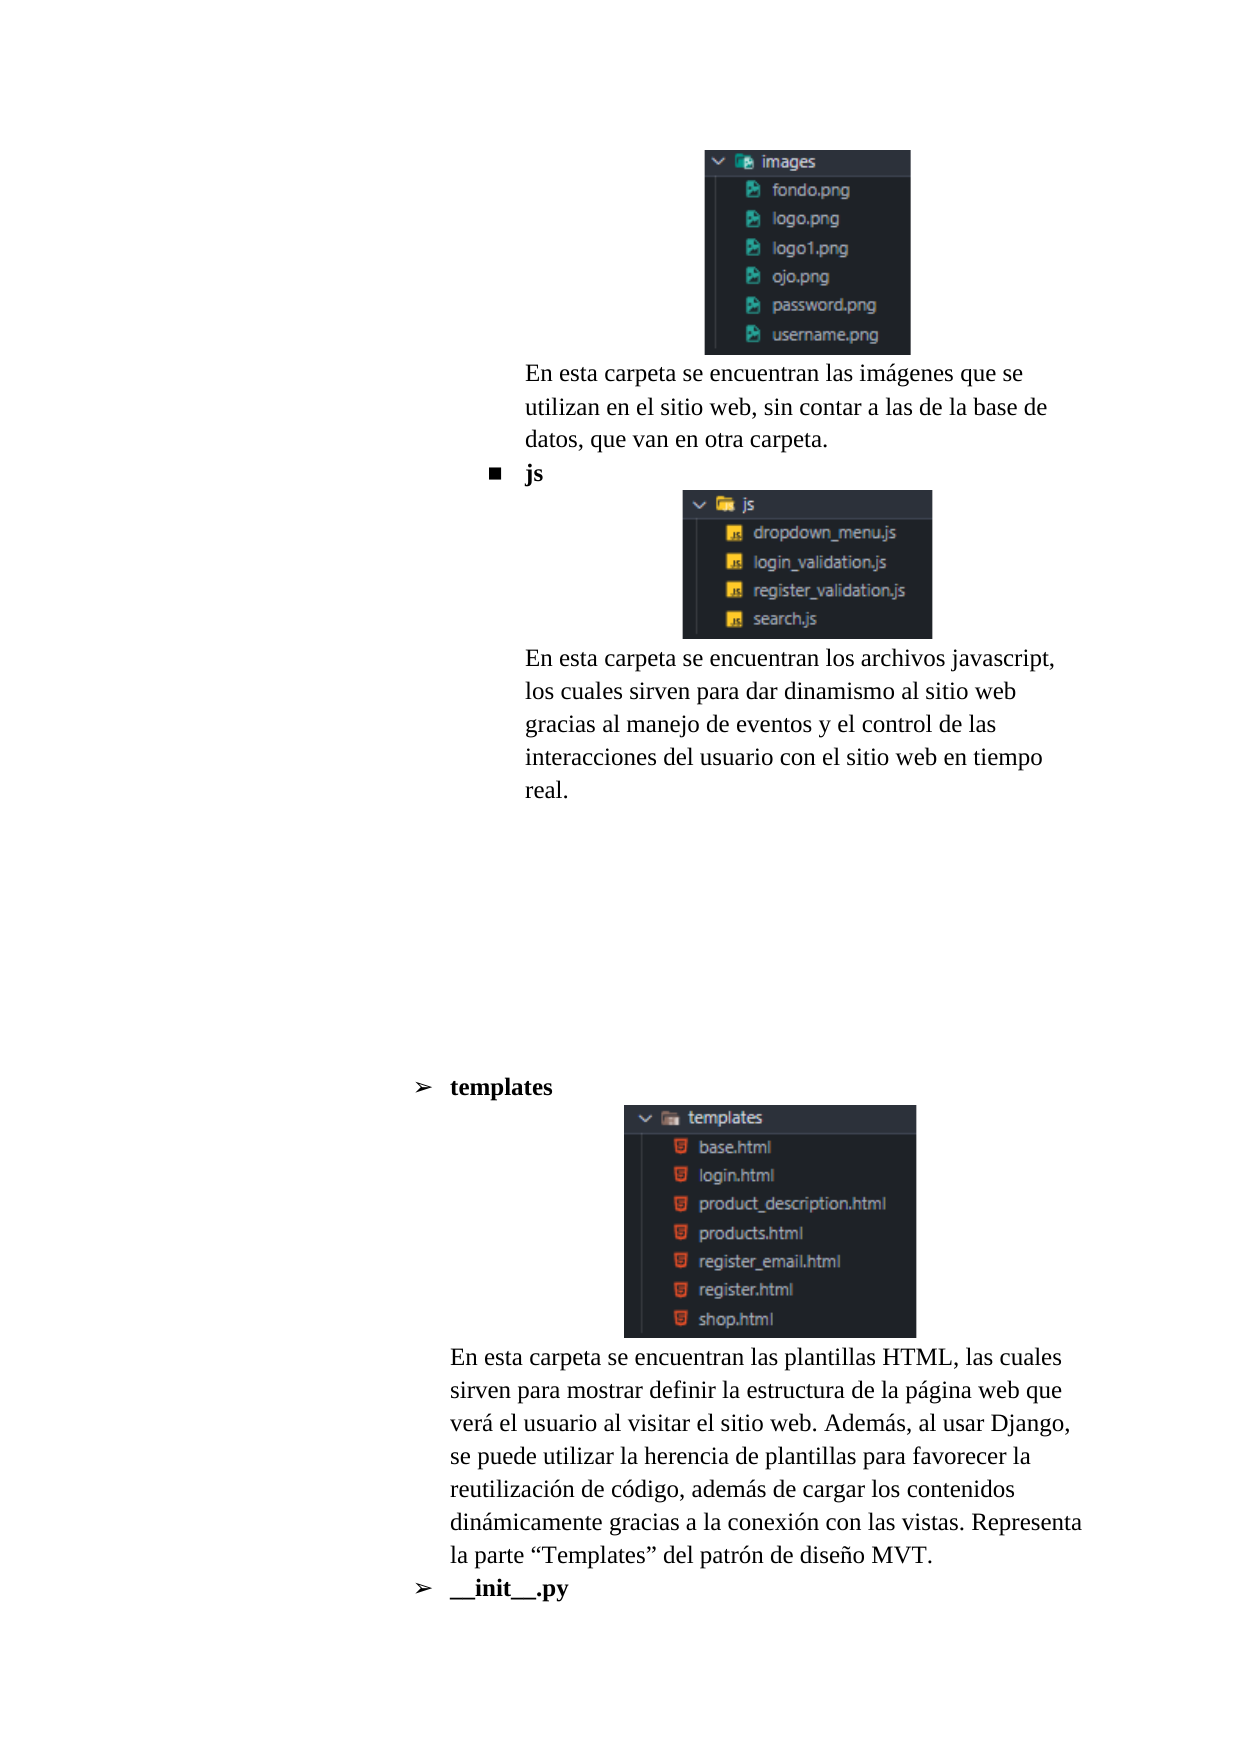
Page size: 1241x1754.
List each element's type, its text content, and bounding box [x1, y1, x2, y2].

list templates [412, 1072, 1090, 1101]
text En esta carpeta se encuentran las imágenes que se utilizan en el sitio web, sin contar a las de la base de datos, que van en otra carpeta. [525, 358, 1090, 453]
picture [704, 150, 911, 355]
text En esta carpeta se encuentran las plantillas HTML, las cuales sirven para mostrar definir la estructura de la página web que verá el usuario al visitar el sitio web. Además, al usar Django, se puede utilizar la herencia de plantillas para favorecer la reutilización de código, además de cargar los contenidos dinámicamente gracias a la conexión con las vistas. Representa la parte “Templates” del patrón de diseño MVT. [450, 1342, 1090, 1569]
list __init__.py [412, 1573, 1090, 1602]
picture [682, 490, 933, 639]
text En esta carpeta se encuentran los archivos javascript, los cuales sirven para dar dinamismo al sitio web gracias al manejo de eventos y el control de las interacciones del usuario con el sitio web en tiempo real. [525, 643, 1090, 804]
list js [487, 458, 1090, 486]
picture [624, 1105, 917, 1338]
